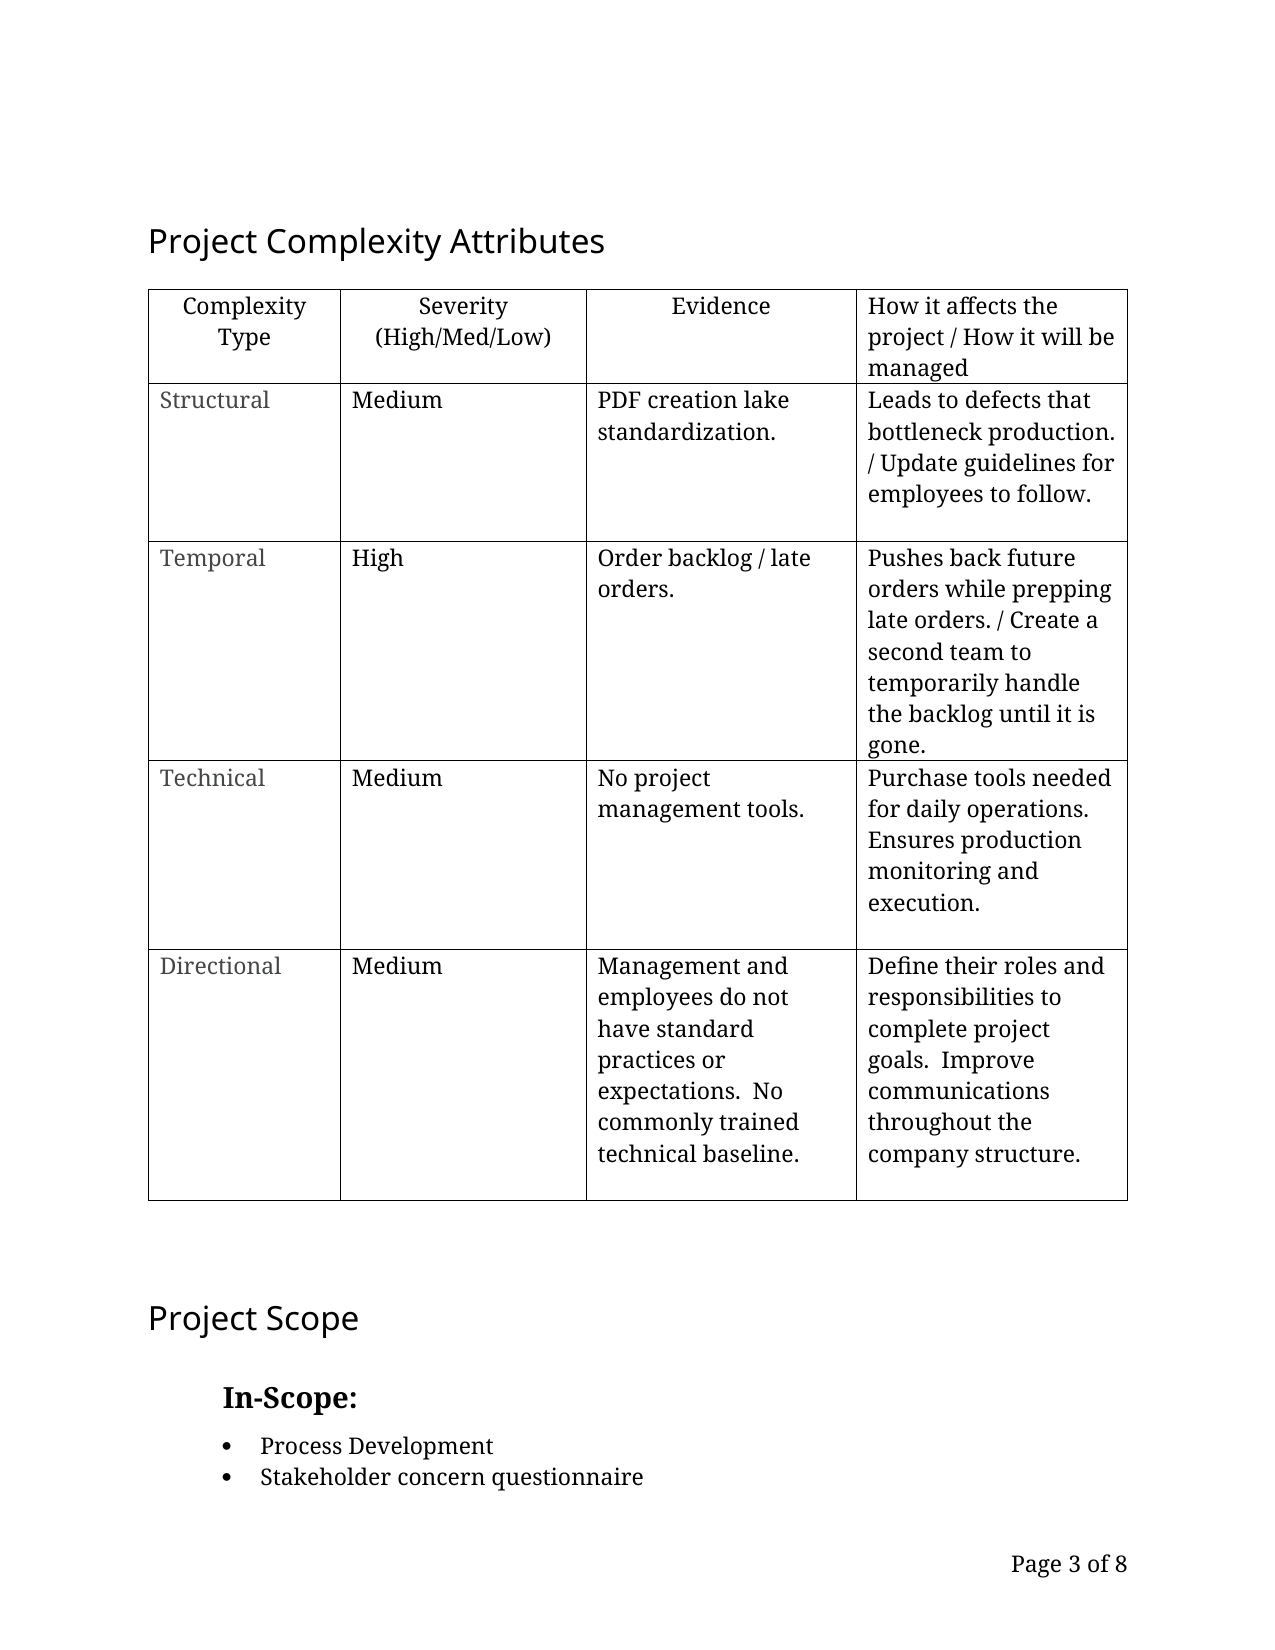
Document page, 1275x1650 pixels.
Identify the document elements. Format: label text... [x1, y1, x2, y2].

table_cell Purchase tools needed for daily operations. Ensures production monitoring and execution. [857, 761, 1127, 949]
table_header How it affects the project / How it will be managed [857, 290, 1127, 383]
table_header Severity (High/Med/Low) [341, 290, 586, 383]
table_cell Structural [149, 384, 340, 541]
table_cell Directional [149, 950, 340, 1200]
subtitle In-Scope: [223, 1378, 1127, 1417]
subtitle Project Complexity Attributes [148, 218, 1127, 263]
table_header Complexity Type [149, 290, 340, 383]
table_cell Management and employees do not have standard practices or expectations. No commonly trained technical baseline. [587, 950, 856, 1200]
table_cell Order backlog / late orders. [587, 542, 856, 760]
table_header Evidence [587, 290, 856, 383]
list Stakeholder concern questionnaire [223, 1461, 1127, 1492]
table_cell Pushes back future orders while prepping late orders. / Create a second team to temporarily handle the backlog until it is gone. [857, 542, 1127, 760]
subtitle Project Scope [148, 1295, 1127, 1340]
table_cell Temporal [149, 542, 340, 760]
table_cell Leads to defects that bottleneck production. / Update guidelines for employees to follow. [857, 384, 1127, 541]
list Process Development [223, 1430, 1127, 1461]
table_cell Medium [341, 384, 586, 541]
table_cell PDF creation lake standardization. [587, 384, 856, 541]
table_cell High [341, 542, 586, 760]
table_cell Technical [149, 761, 340, 949]
table_cell No project management tools. [587, 761, 856, 949]
table_cell Medium [341, 761, 586, 949]
table_cell Medium [341, 950, 586, 1200]
table_cell Define their roles and responsibilities to complete project goals. Improve communications throughout the company structure. [857, 950, 1127, 1200]
